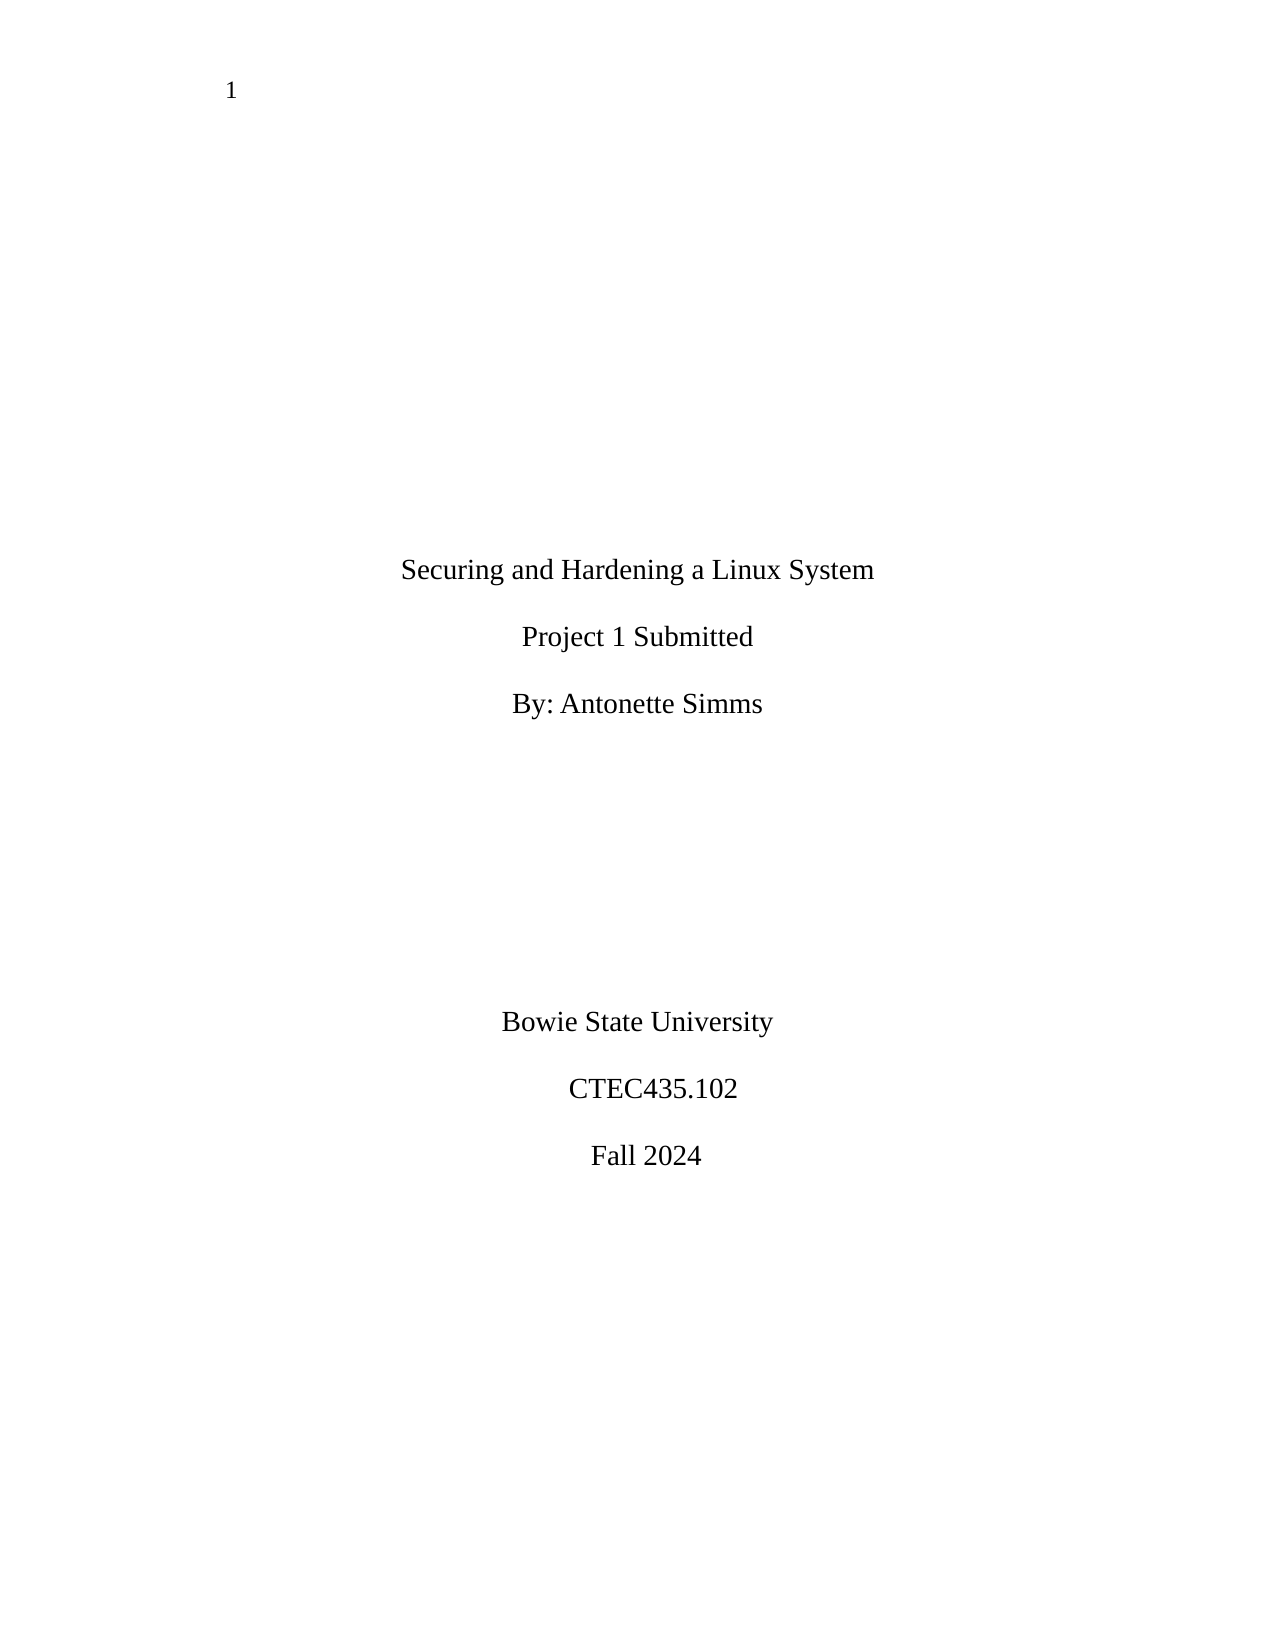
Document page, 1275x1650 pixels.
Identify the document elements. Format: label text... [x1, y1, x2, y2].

text CTEC435.102 [525, 1071, 1125, 1104]
title Project 1 Submitted [150, 619, 1125, 653]
text Fall 2024 [525, 1138, 1125, 1171]
title Bowie State University [150, 1004, 1125, 1037]
title Securing and Hardening a Linux System [150, 552, 1125, 586]
title By: Antonette Simms [150, 687, 1125, 720]
